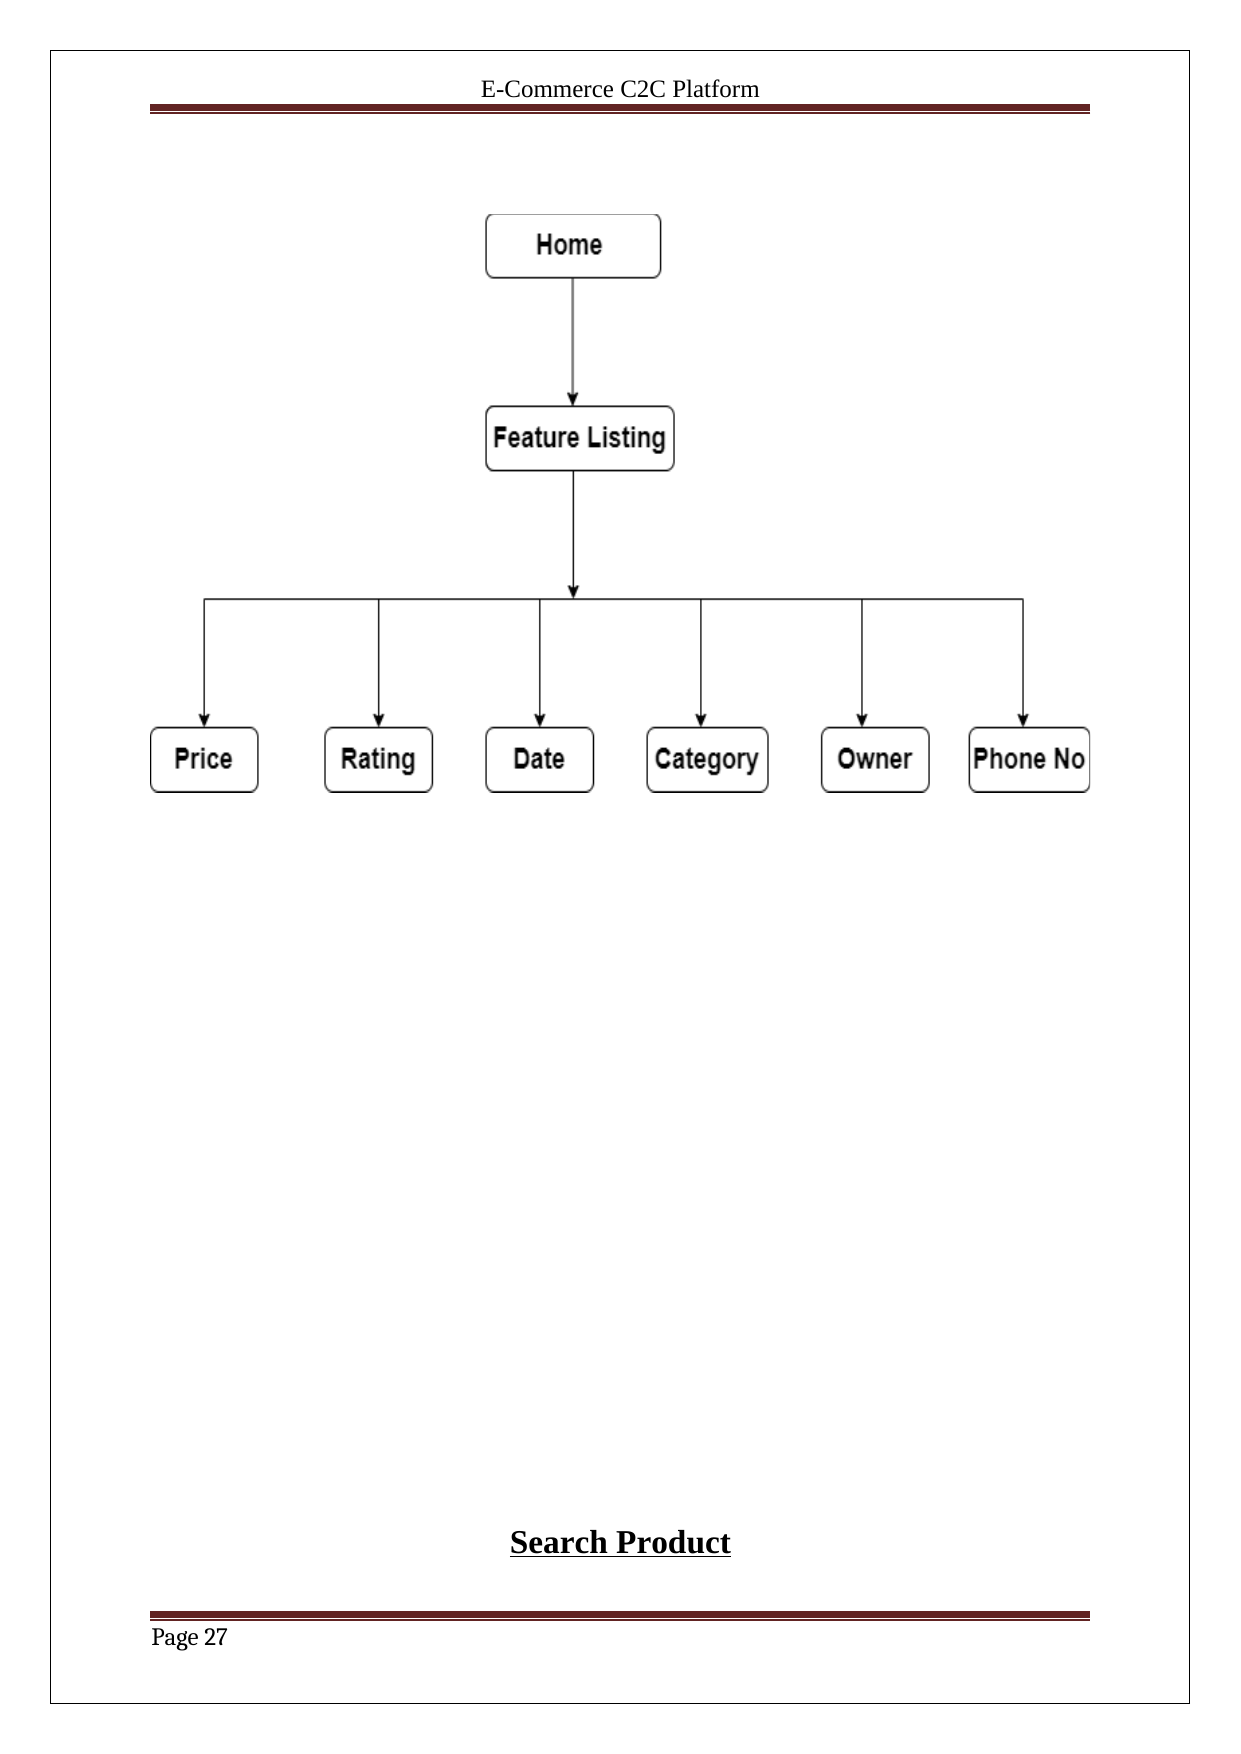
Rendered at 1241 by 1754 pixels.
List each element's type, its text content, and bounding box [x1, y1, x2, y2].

picture [150, 214, 1091, 793]
text Search Product [150, 1522, 1090, 1561]
